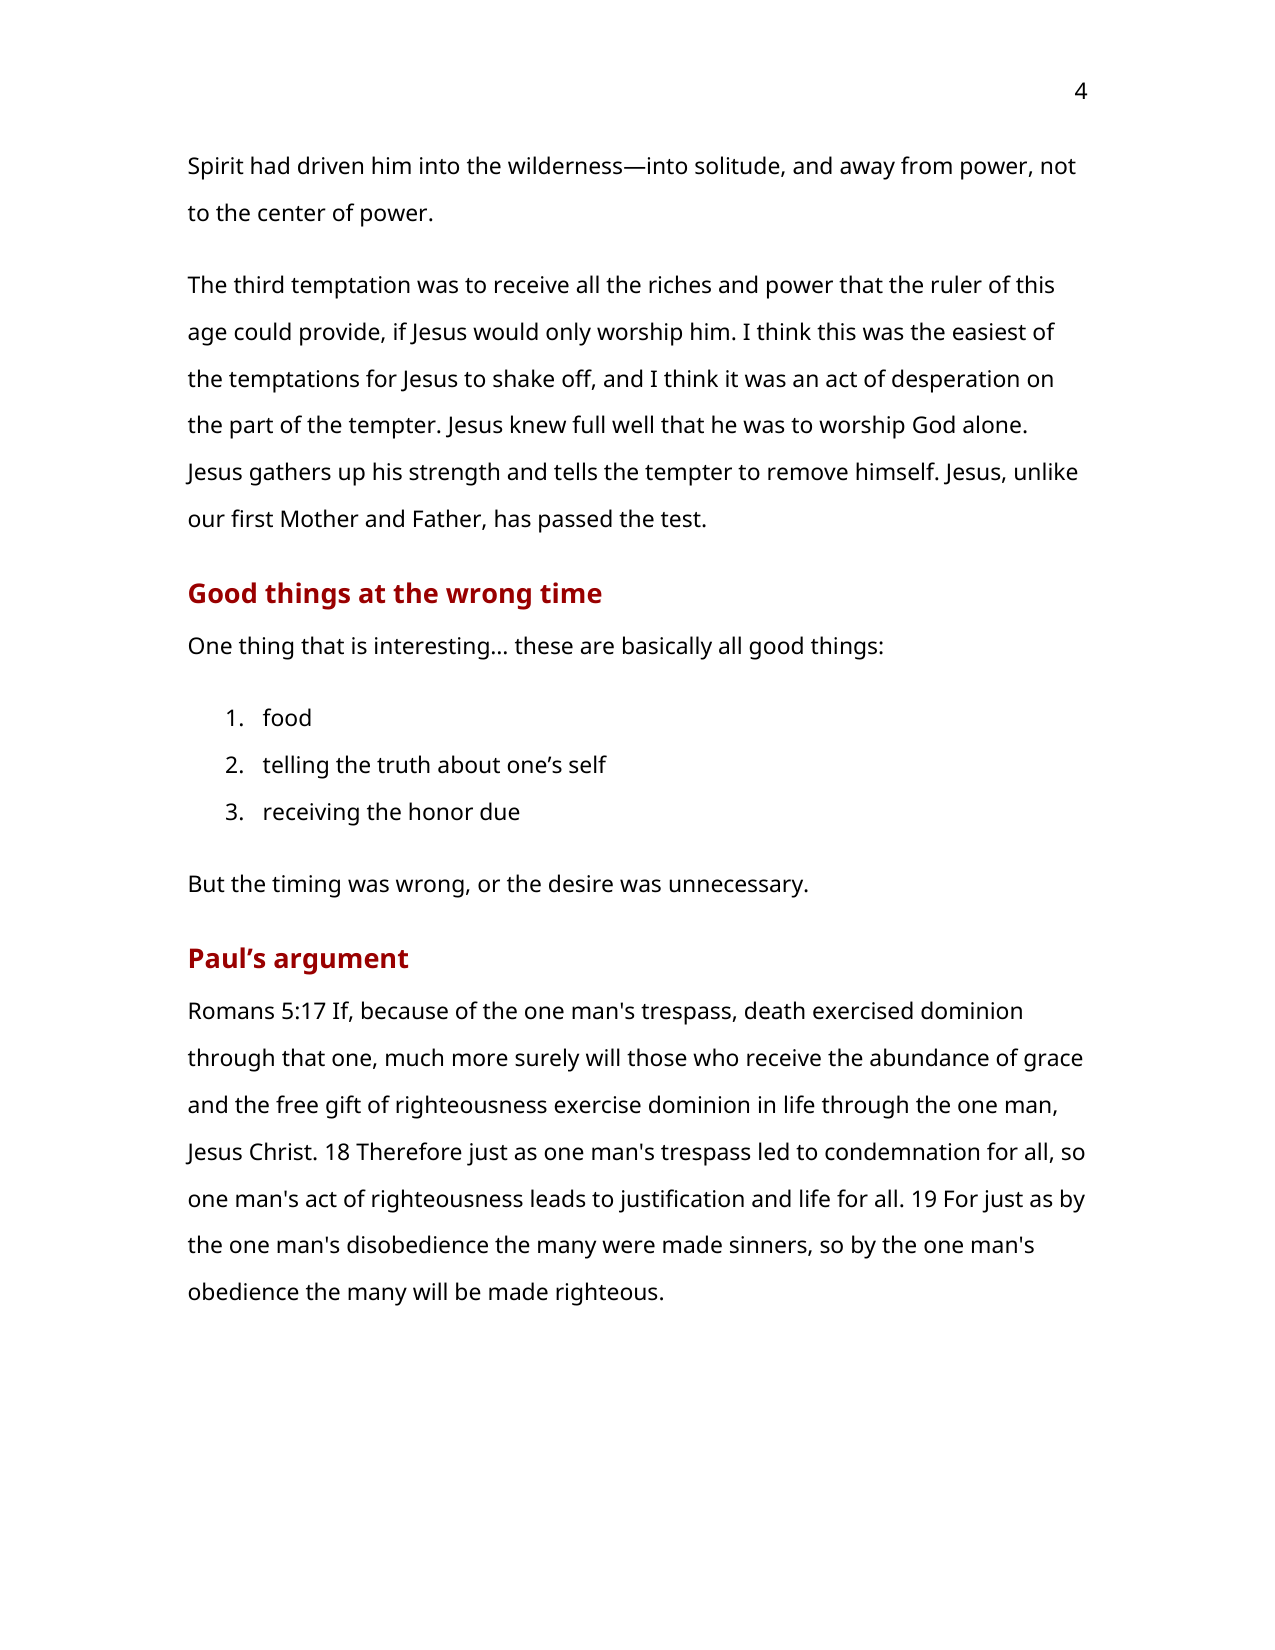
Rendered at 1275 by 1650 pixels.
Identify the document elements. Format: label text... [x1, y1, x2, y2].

text But the timing was wrong, or the desire was unnecessary. [187, 868, 1087, 899]
subtitle Good things at the wrong time [187, 575, 1087, 612]
text One thing that is interesting… these are basically all good things: [187, 630, 1087, 662]
list telling the truth about one’s self [225, 749, 1087, 780]
list food [225, 702, 1087, 733]
list receiving the honor due [225, 796, 1087, 827]
text The third temptation was to receive all the riches and power that the ruler of this age could provide, if Jesus would only worship him. I think this was the easiest of the temptations for Jesus to shake off, and I think it was an act of desperation on the part of the tempter. Jesus knew full well that he was to worship God alone. Jesus gathers up his strength and tells the tempter to remove himself. Jesus, unlike our first Mother and Father, has passed the test. [187, 269, 1087, 534]
subtitle Paul’s argument [187, 940, 1087, 977]
text Romans 5:17 If, because of the one man's trespass, death exercised dominion through that one, much more surely will those who receive the abundance of grace and the free gift of righteousness exercise dominion in life through the one man, Jesus Christ. 18 Therefore just as one man's trespass led to condemnation for all, so one man's act of righteousness leads to justification and life for all. 19 For just as by the one man's disobedience the many were made sinners, so by the one man's obedience the many will be made righteous. [187, 995, 1087, 1307]
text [187, 150, 1087, 228]
